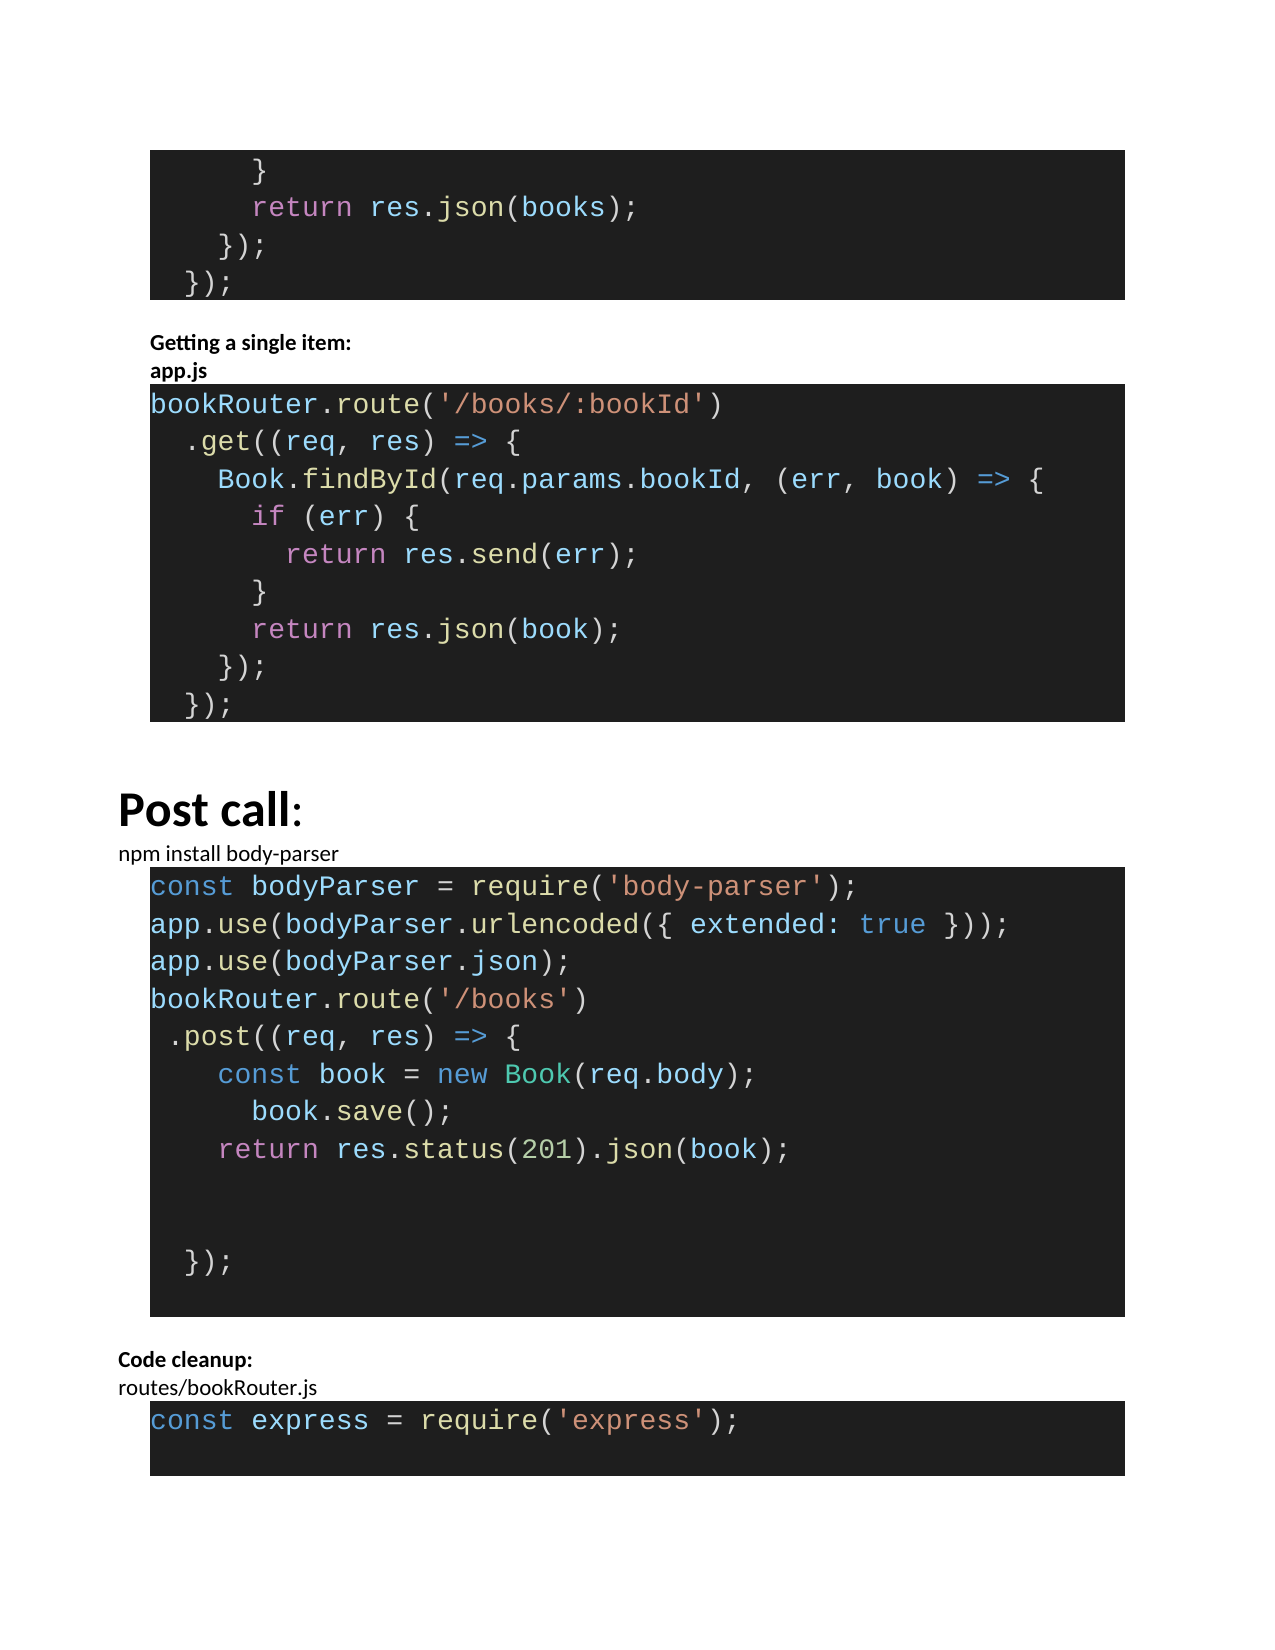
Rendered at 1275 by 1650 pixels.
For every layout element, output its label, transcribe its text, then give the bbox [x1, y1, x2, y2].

text }); [150, 225, 1125, 262]
text .post((req, res) => { [150, 1017, 1125, 1054]
text bookRouter.route('/books/:bookId') [150, 384, 1125, 422]
text }); [150, 684, 1125, 722]
text }); [150, 262, 1125, 300]
text const bodyParser = require('body-parser'); [150, 867, 1125, 904]
text if (err) { [150, 497, 1125, 534]
text Post call: [118, 778, 1120, 839]
text app.js [150, 356, 1120, 384]
text const book = new Book(req.body); [150, 1054, 1125, 1092]
text return res.json(book); [150, 609, 1125, 647]
text npm install body-parser [118, 839, 1120, 867]
text bookRouter.route('/books') [150, 979, 1125, 1017]
text return res.send(err); [150, 534, 1125, 572]
text }); [150, 647, 1125, 684]
text book.save(); [150, 1092, 1125, 1129]
text Getting a single item: [150, 328, 1120, 356]
text }); [150, 1242, 1125, 1279]
text } [150, 150, 1125, 187]
text const express = require('express'); [150, 1401, 1125, 1438]
text return res.status(201).json(book); [150, 1129, 1125, 1167]
text Code cleanup: [118, 1345, 1120, 1373]
text } [150, 572, 1125, 609]
text app.use(bodyParser.urlencoded({ extended: true })); [150, 904, 1125, 942]
text routes/bookRouter.js [118, 1373, 1120, 1401]
text Book.findById(req.params.bookId, (err, book) => { [150, 459, 1125, 497]
text return res.json(books); [150, 187, 1125, 225]
text .get((req, res) => { [150, 422, 1125, 459]
text app.use(bodyParser.json); [150, 942, 1125, 979]
